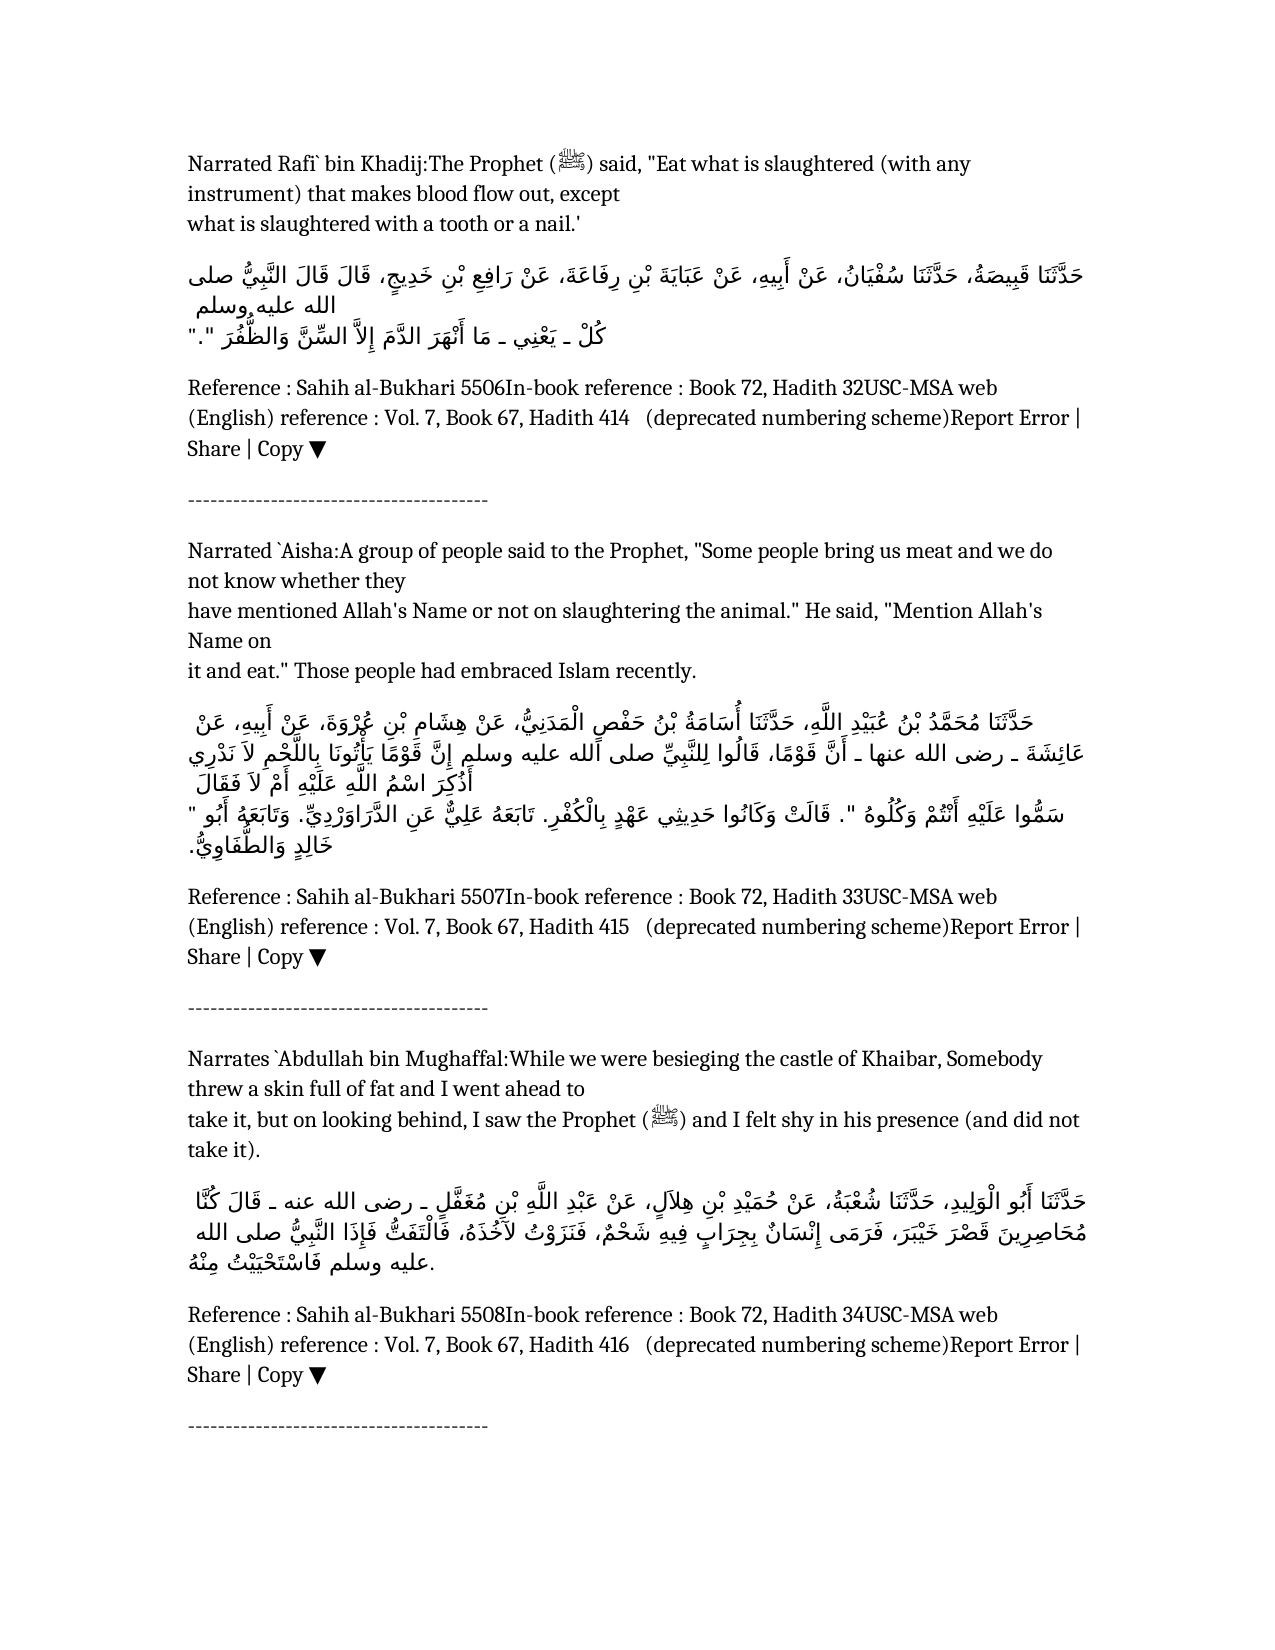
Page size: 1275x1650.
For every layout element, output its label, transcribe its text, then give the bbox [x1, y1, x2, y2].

text Narrated Rafi` bin Khadij:The Prophet (ﷺ) said, "Eat what is slaughtered (with any instrument) that makes blood flow out, except what is slaughtered with a tooth or a nail.' [187, 150, 1087, 237]
text حَدَّثَنَا قَبِيصَةُ، حَدَّثَنَا سُفْيَانُ، عَنْ أَبِيهِ، عَنْ عَبَايَةَ بْنِ رِفَاعَةَ، عَنْ رَافِعِ بْنِ خَدِيجٍ، قَالَ قَالَ النَّبِيُّ صلى الله عليه وسلم ‏ "‏ كُلْ ـ يَعْنِي ـ مَا أَنْهَرَ الدَّمَ إِلاَّ السِّنَّ وَالظُّفُرَ ‏"‏‏.‏ [187, 262, 1087, 350]
text Narrates `Abdullah bin Mughaffal:While we were besieging the castle of Khaibar, Somebody threw a skin full of fat and I went ahead to take it, but on looking behind, I saw the Prophet (ﷺ) and I felt shy in his presence (and did not take it). [187, 1046, 1087, 1164]
text حَدَّثَنَا أَبُو الْوَلِيدِ، حَدَّثَنَا شُعْبَةُ، عَنْ حُمَيْدِ بْنِ هِلاَلٍ، عَنْ عَبْدِ اللَّهِ بْنِ مُغَفَّلٍ ـ رضى الله عنه ـ قَالَ كُنَّا مُحَاصِرِينَ قَصْرَ خَيْبَرَ، فَرَمَى إِنْسَانٌ بِجِرَابٍ فِيهِ شَحْمٌ، فَنَزَوْتُ لآخُذَهُ، فَالْتَفَتُّ فَإِذَا النَّبِيُّ صلى الله عليه وسلم فَاسْتَحْيَيْتُ مِنْهُ‏. [187, 1188, 1087, 1277]
text Reference : Sahih al-Bukhari 5507In-book reference : Book 72, Hadith 33USC-MSA web (English) reference : Vol. 7, Book 67, Hadith 415 (deprecated numbering scheme)Report Error | Share | Copy ▼ [187, 883, 1087, 970]
text Reference : Sahih al-Bukhari 5508In-book reference : Book 72, Hadith 34USC-MSA web (English) reference : Vol. 7, Book 67, Hadith 416 (deprecated numbering scheme)Report Error | Share | Copy ▼ [187, 1301, 1087, 1388]
text Reference : Sahih al-Bukhari 5506In-book reference : Book 72, Hadith 32USC-MSA web (English) reference : Vol. 7, Book 67, Hadith 414 (deprecated numbering scheme)Report Error | Share | Copy ▼ [187, 375, 1087, 462]
text ---------------------------------------- [187, 995, 1087, 1021]
text ---------------------------------------- [187, 486, 1087, 513]
text ---------------------------------------- [187, 1413, 1087, 1439]
text Narrated `Aisha:A group of people said to the Prophet, "Some people bring us meat and we do not know whether they have mentioned Allah's Name or not on slaughtering the animal." He said, "Mention Allah's Name on it and eat." Those people had embraced Islam recently. [187, 537, 1087, 685]
text حَدَّثَنَا مُحَمَّدُ بْنُ عُبَيْدِ اللَّهِ، حَدَّثَنَا أُسَامَةُ بْنُ حَفْصٍ الْمَدَنِيُّ، عَنْ هِشَامِ بْنِ عُرْوَةَ، عَنْ أَبِيهِ، عَنْ عَائِشَةَ ـ رضى الله عنها ـ أَنَّ قَوْمًا، قَالُوا لِلنَّبِيِّ صلى الله عليه وسلم إِنَّ قَوْمًا يَأْتُونَا بِاللَّحْمِ لاَ نَدْرِي أَذُكِرَ اسْمُ اللَّهِ عَلَيْهِ أَمْ لاَ فَقَالَ ‏ "‏ سَمُّوا عَلَيْهِ أَنْتُمْ وَكُلُوهُ ‏"‏‏.‏ قَالَتْ وَكَانُوا حَدِيثِي عَهْدٍ بِالْكُفْرِ‏.‏ تَابَعَهُ عَلِيٌّ عَنِ الدَّرَاوَرْدِيِّ‏.‏ وَتَابَعَهُ أَبُو خَالِدٍ وَالطُّفَاوِيُّ‏.‏ [187, 709, 1087, 859]
